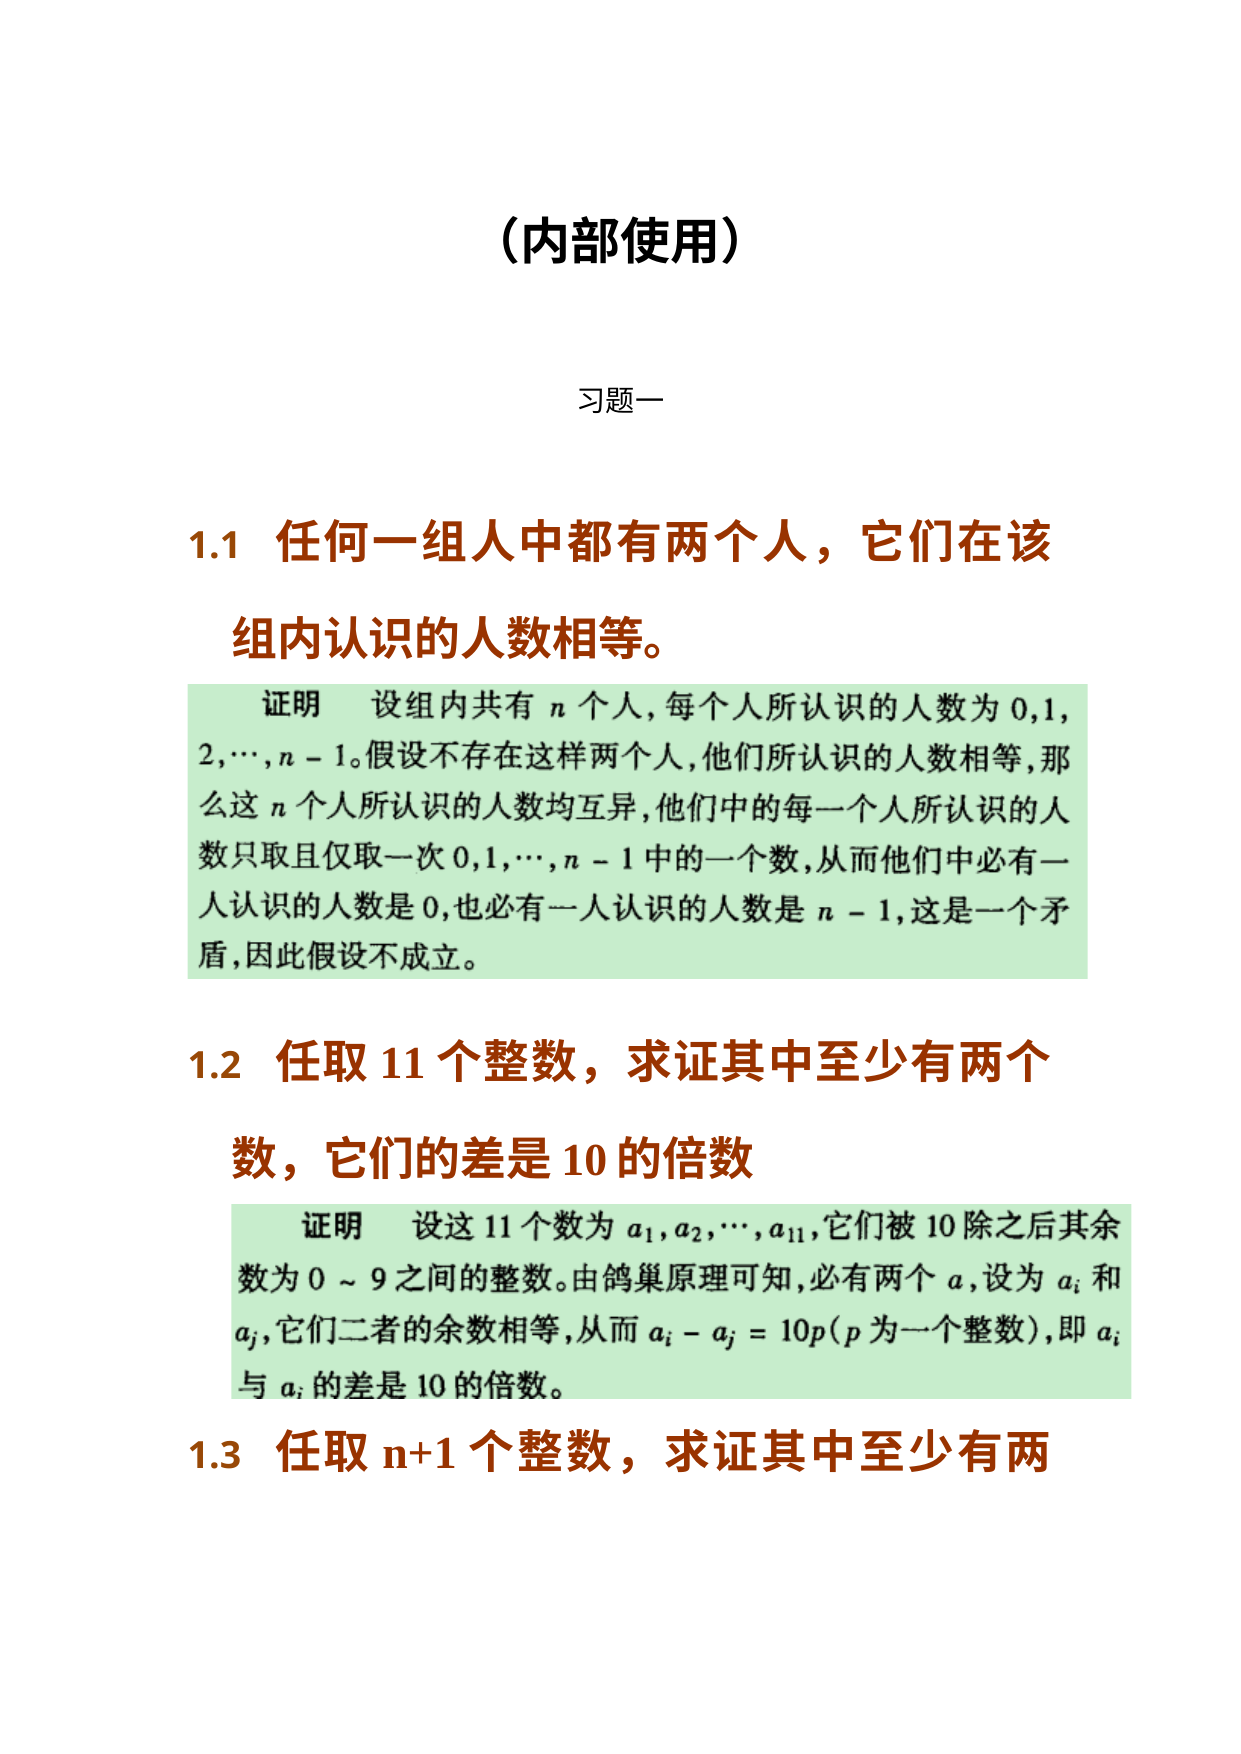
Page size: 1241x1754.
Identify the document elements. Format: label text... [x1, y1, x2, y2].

subtitle （内部使用） [187, 189, 1053, 287]
list 任取11个整数，求证其中至少有两个数，它们的差是10的倍数 [187, 1009, 1053, 1204]
list 任何一组人中都有两个人，它们在该组内认识的人数相等。 [187, 489, 1053, 684]
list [187, 1399, 1053, 1497]
picture [187, 684, 1088, 979]
subtitle 习题一 [187, 366, 1053, 431]
picture [231, 1204, 1132, 1399]
